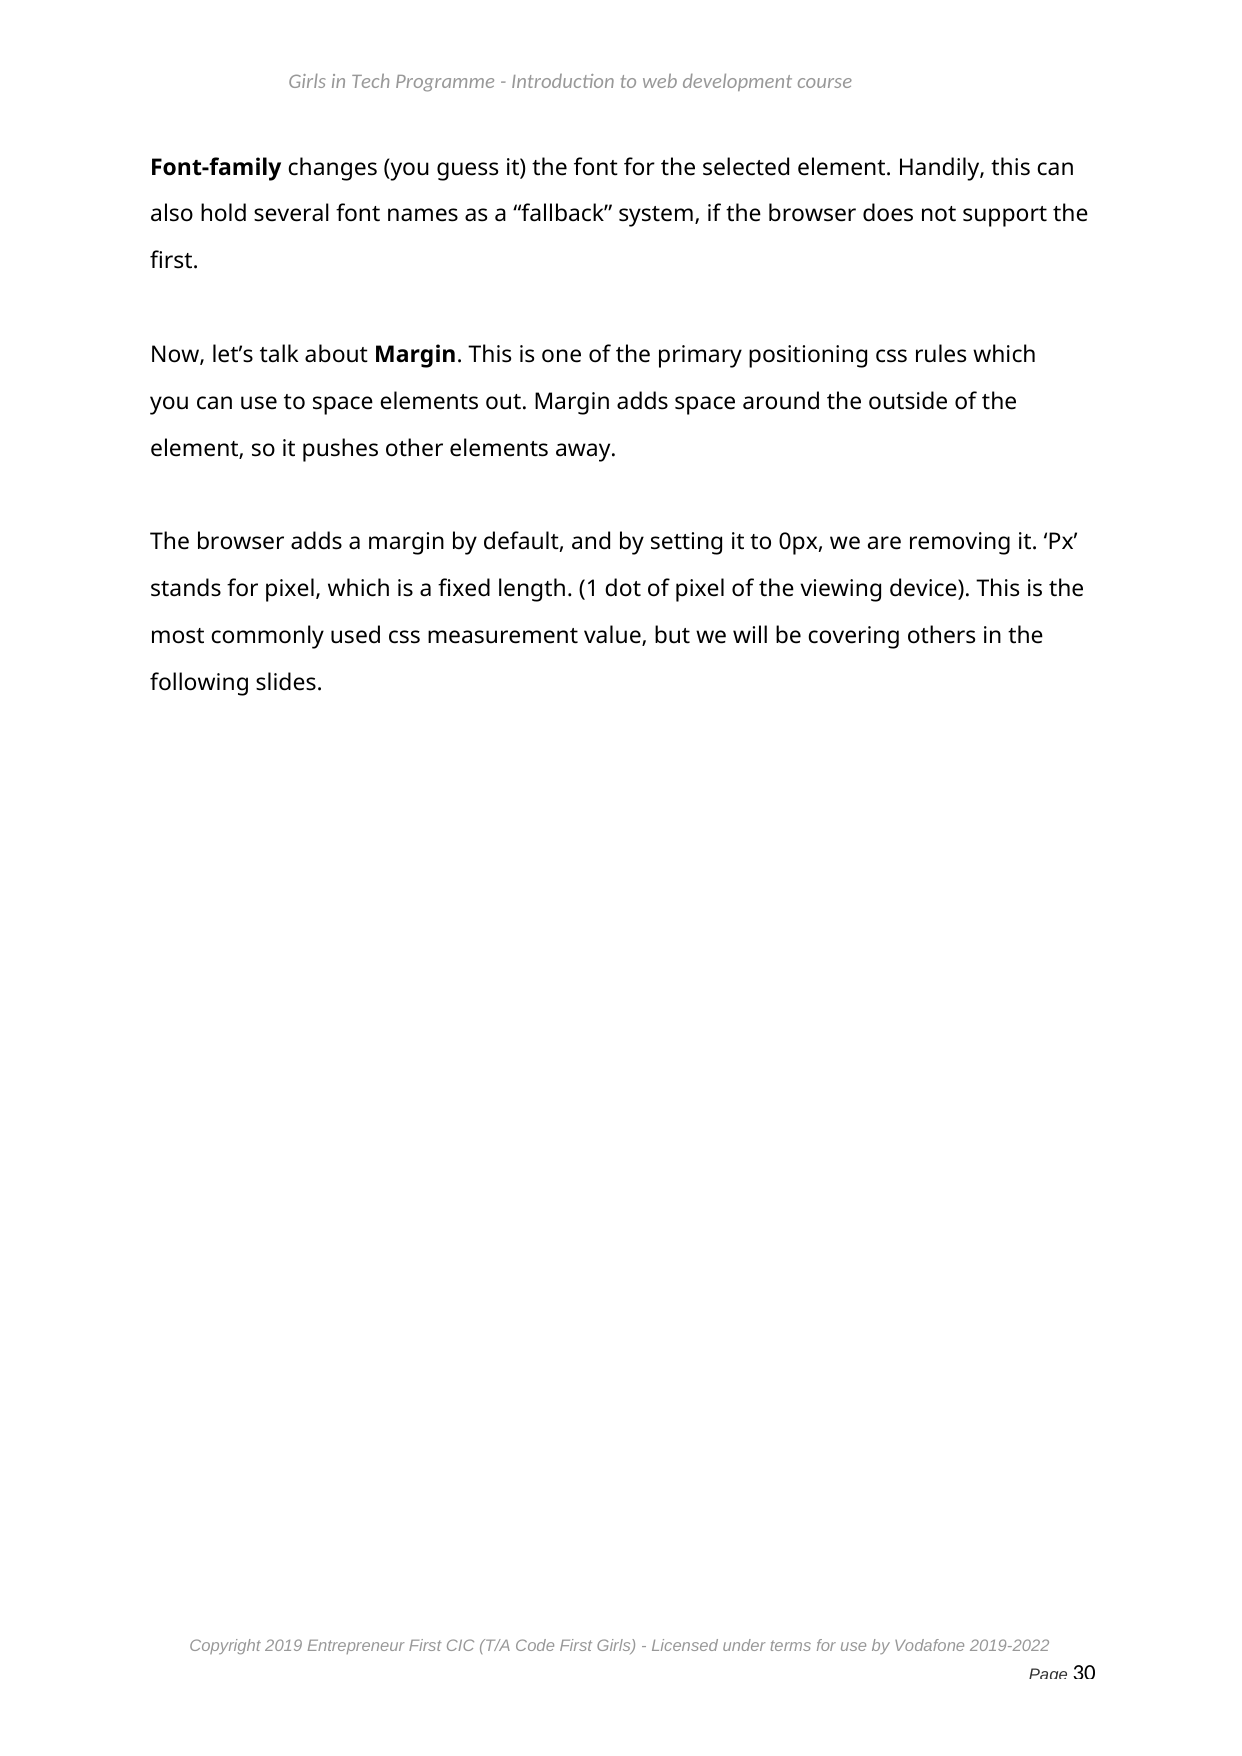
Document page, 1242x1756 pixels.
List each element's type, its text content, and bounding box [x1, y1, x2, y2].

text Now, let’s talk about Margin. This is one of the primary positioning css rules which you can use to space elements out. Margin adds space around the outside of the element, so it pushes other elements away. [150, 338, 1072, 463]
text The browser adds a margin by default, and by setting it to 0px, we are removing it. ‘Px’ stands for pixel, which is a fixed length. (1 dot of pixel of the viewing device). This is the most commonly used css measurement value, but we will be covering others in the following slides. [150, 525, 1088, 697]
text Font-family changes (you guess it) the font for the selected element. Handily, this can also hold several font names as a “fallback” system, if the browser does not support the first. [150, 150, 1093, 275]
